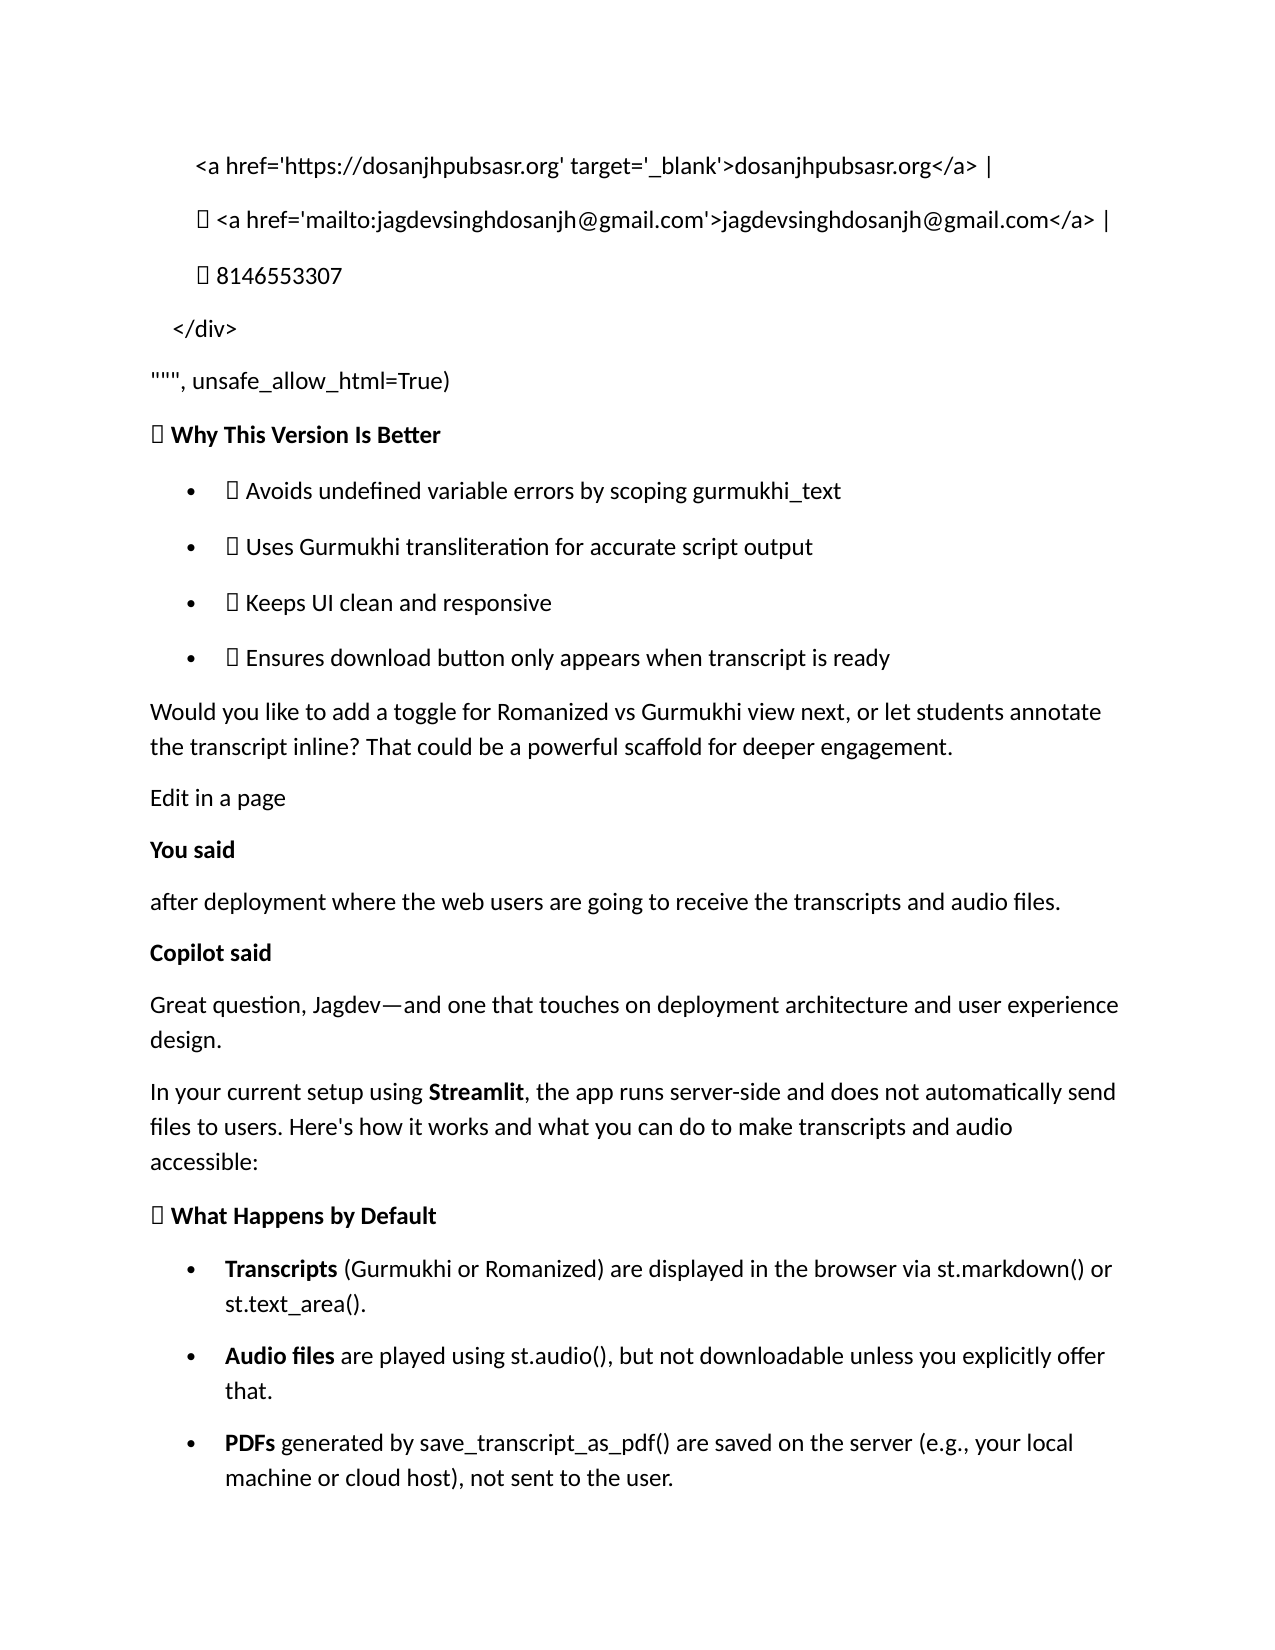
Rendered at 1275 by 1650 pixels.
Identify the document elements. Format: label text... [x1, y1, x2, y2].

text In your current setup using Streamlit, the app runs server-side and does not automatically send files to users. Here's how it works and what you can do to make transcripts and audio accessible: [150, 1076, 1125, 1176]
text 🧭 What Happens by Default [150, 1197, 1125, 1232]
text 📞 8146553307 [150, 257, 1125, 292]
list ✅ Avoids undefined variable errors by scoping gurmukhi_text [187, 472, 1125, 507]
list PDFs generated by save_transcript_as_pdf() are saved on the server (e.g., your local machine or cloud host), not sent to the user. [187, 1427, 1125, 1492]
text Edit in a page [150, 782, 1125, 813]
text You said [150, 834, 1125, 865]
list ✅ Uses Gurmukhi transliteration for accurate script output [187, 528, 1125, 562]
text </div> [150, 313, 1125, 344]
text 🧠 Why This Version Is Better [150, 417, 1125, 451]
text """, unsafe_allow_html=True) [150, 365, 1125, 396]
text Would you like to add a toggle for Romanized vs Gurmukhi view next, or let students annotate the transcript inline? That could be a powerful scaffold for deeper engagement. [150, 696, 1125, 761]
text after deployment where the web users are going to receive the transcripts and audio files. [150, 886, 1125, 916]
text <a href='https://dosanjhpubsasr.org' target='_blank'>dosanjhpubsasr.org</a> | [150, 150, 1125, 181]
text 📧 <a href='mailto:jagdevsinghdosanjh@gmail.com'>jagdevsinghdosanjh@gmail.com</a> | [150, 202, 1125, 236]
list Audio files are played using st.audio(), but not downloadable unless you explicitly offer that. [187, 1340, 1125, 1406]
text Copilot said [150, 937, 1125, 968]
list ✅ Keeps UI clean and responsive [187, 584, 1125, 618]
list Transcripts (Gurmukhi or Romanized) are displayed in the browser via st.markdown() or st.text_area(). [187, 1253, 1125, 1319]
text Great question, Jagdev—and one that touches on deployment architecture and user experience design. [150, 989, 1125, 1055]
list ✅ Ensures download button only appears when transcript is ready [187, 640, 1125, 674]
